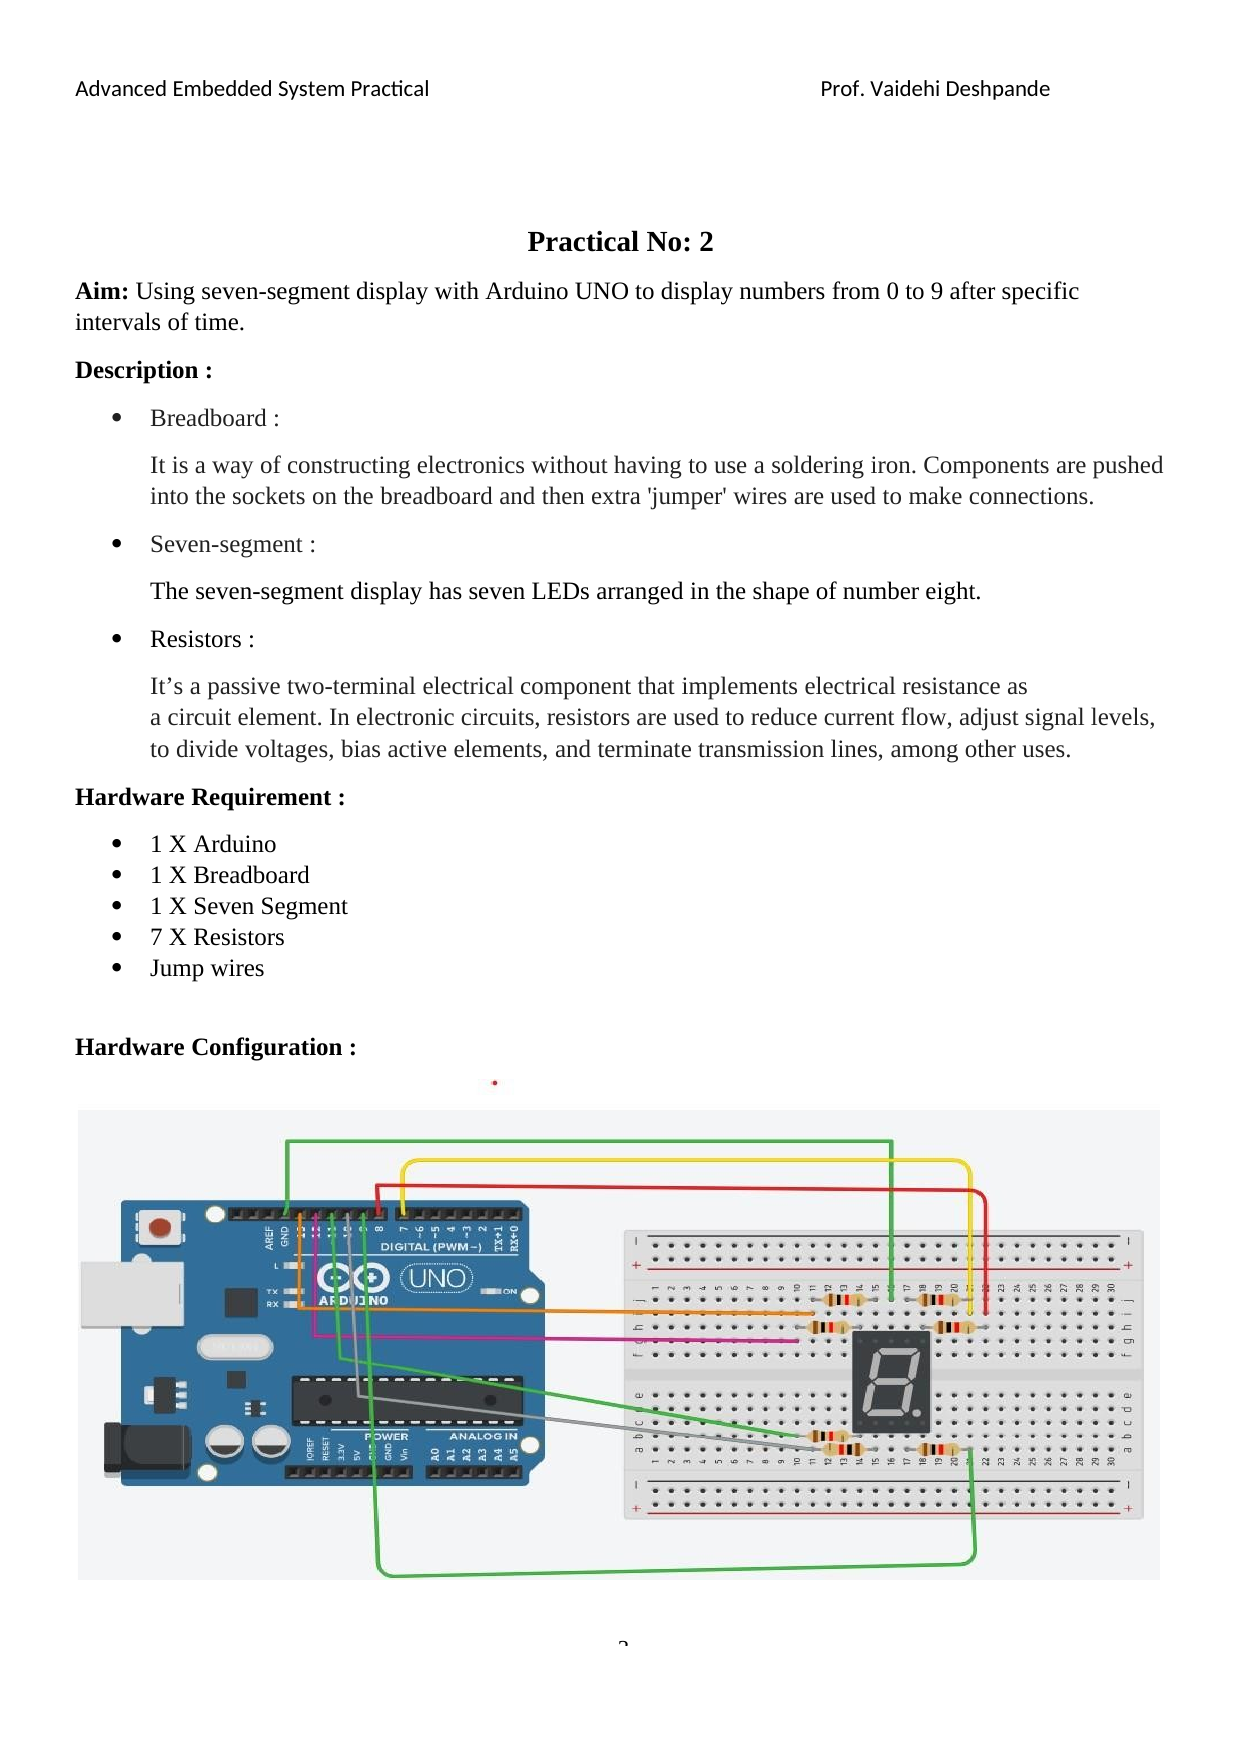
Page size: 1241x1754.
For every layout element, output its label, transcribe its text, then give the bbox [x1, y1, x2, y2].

subtitle Description : [75, 355, 1186, 384]
list 1 X Arduino [112, 829, 1186, 858]
subtitle Hardware Requirement : [75, 782, 1186, 811]
text It is a way of constructing electronics without having to use a soldering iron. Components are pushed into the sockets on the breadboard and then extra 'jumper' wires are used to make connections. [150, 450, 1186, 510]
list 1 X Seven Segment [112, 891, 1186, 920]
subtitle Hardware Configuration : [75, 1032, 1186, 1061]
list 1 X Breadboard [112, 860, 1186, 889]
subtitle Practical No: 2 [518, 224, 723, 258]
list Jump wires [112, 953, 1186, 982]
list Resistors : [112, 624, 1186, 653]
text The seven-segment display has seven LEDs arranged in the shape of number eight. [150, 576, 1186, 605]
list Seven-segment : [112, 529, 1186, 558]
text Aim: Using seven-segment display with Arduino UNO to display numbers from 0 to 9 after specific intervals of time. [75, 276, 1081, 336]
list 7 X Resistors [112, 922, 1186, 951]
text It’s a passive two-terminal electrical component that implements electrical resistance as [150, 671, 1186, 700]
list Breadboard : [112, 403, 1186, 431]
picture [77, 1079, 1160, 1580]
text a circuit element. In electronic circuits, resistors are used to reduce current flow, adjust signal levels, to divide voltages, bias active elements, and terminate transmission lines, among other uses. [150, 702, 1158, 763]
